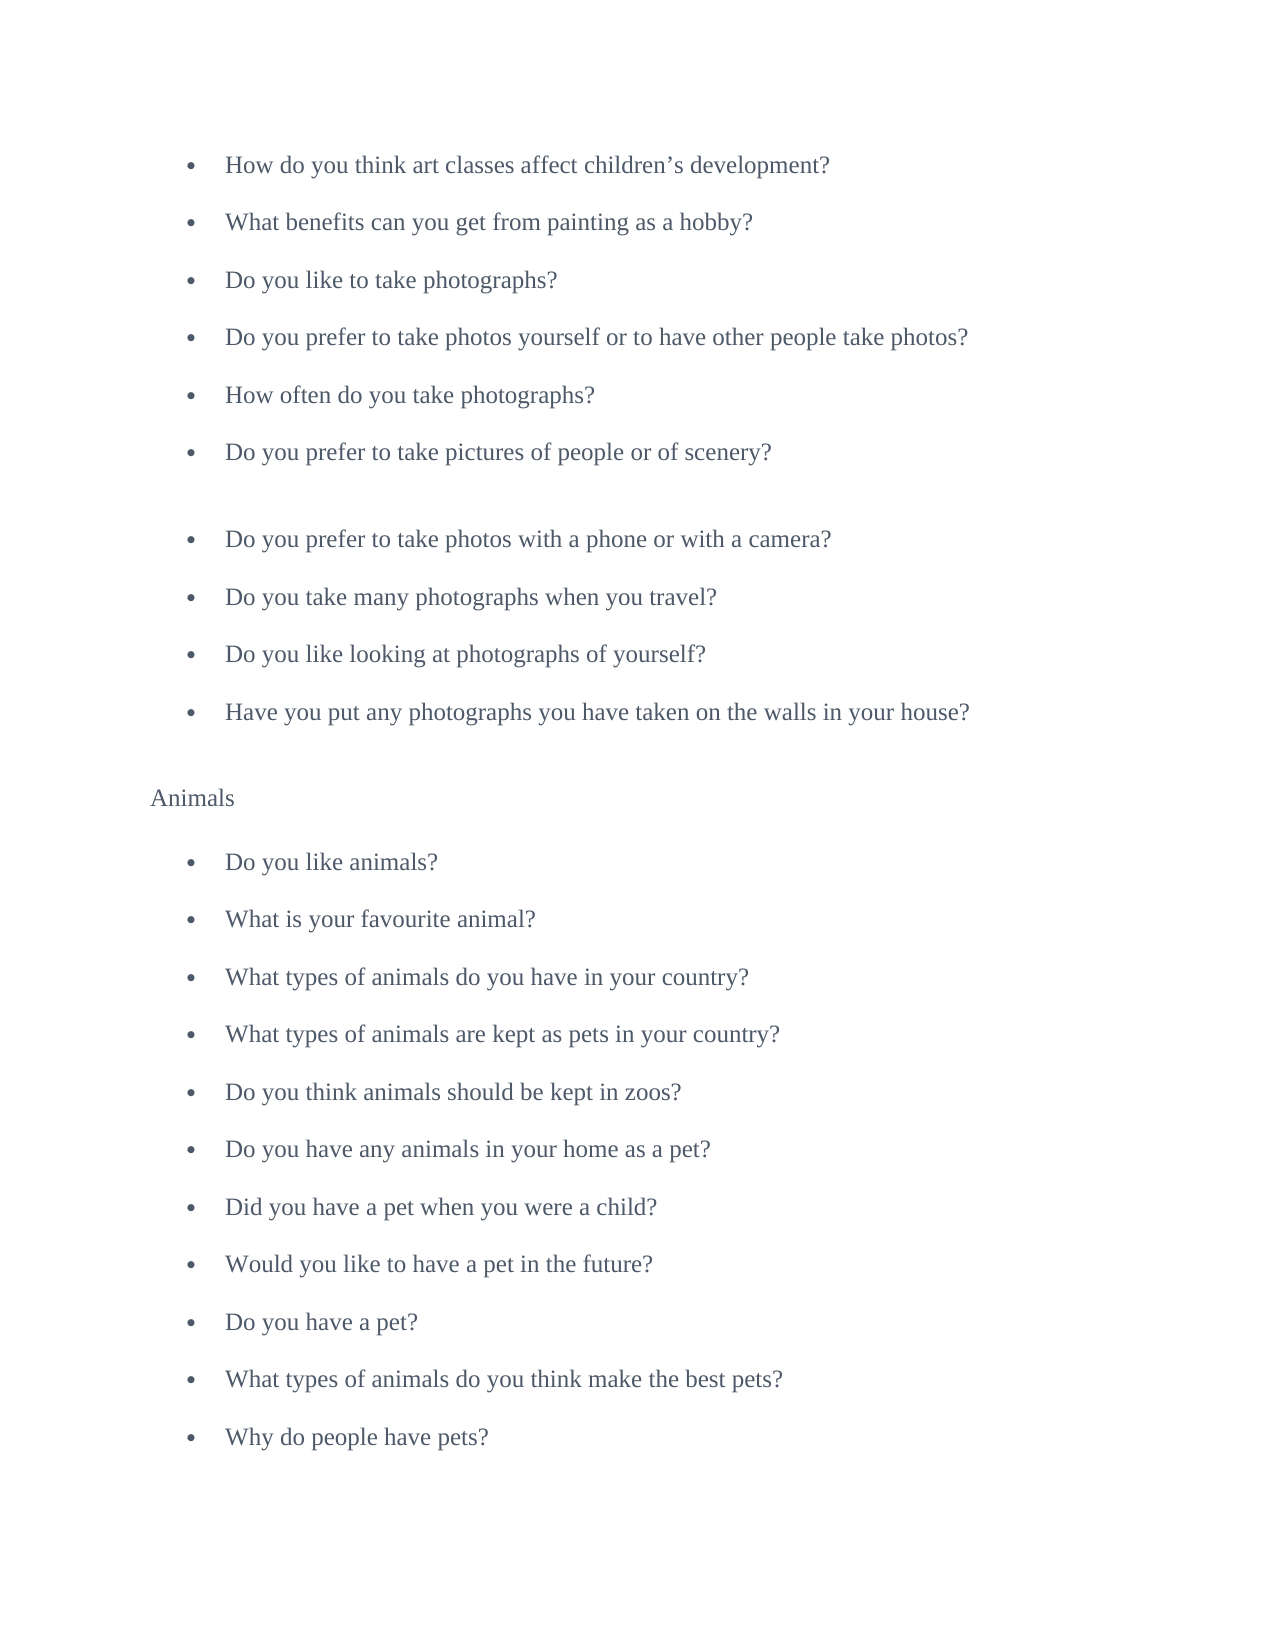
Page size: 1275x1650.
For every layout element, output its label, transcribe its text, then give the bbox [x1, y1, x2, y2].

list Did you have a pet when you were a child? [187, 1192, 1125, 1220]
list Why do people have pets? [187, 1422, 1125, 1450]
list Do you prefer to take pictures of people or of scenery? [187, 437, 1125, 466]
list Do you have a pet? [187, 1307, 1125, 1335]
list Do you prefer to take photos with a phone or with a camera? [187, 524, 1125, 553]
list What types of animals do you think make the best pets? [187, 1364, 1125, 1393]
list Do you like looking at photographs of yourself? [187, 639, 1125, 668]
list Do you take many photographs when you travel? [187, 582, 1125, 610]
list What types of animals are kept as pets in your country? [187, 1019, 1125, 1048]
list Do you have any animals in your home as a pet? [187, 1134, 1125, 1163]
list How do you think art classes affect children’s development? [187, 150, 1125, 179]
text Animals [150, 783, 1125, 812]
list Would you like to have a pet in the future? [187, 1249, 1125, 1278]
list Do you think animals should be kept in zoos? [187, 1077, 1125, 1105]
list How often do you take photographs? [187, 380, 1125, 409]
list Do you prefer to take photos yourself or to have other people take photos? [187, 322, 1125, 351]
list Have you put any photographs you have taken on the walls in your house? [187, 697, 1125, 725]
list What types of animals do you have in your country? [187, 962, 1125, 990]
list What is your favourite animal? [187, 904, 1125, 933]
list Do you like to take photographs? [187, 265, 1125, 294]
list What benefits can you get from painting as a hobby? [187, 207, 1125, 236]
list Do you like animals? [187, 847, 1125, 875]
